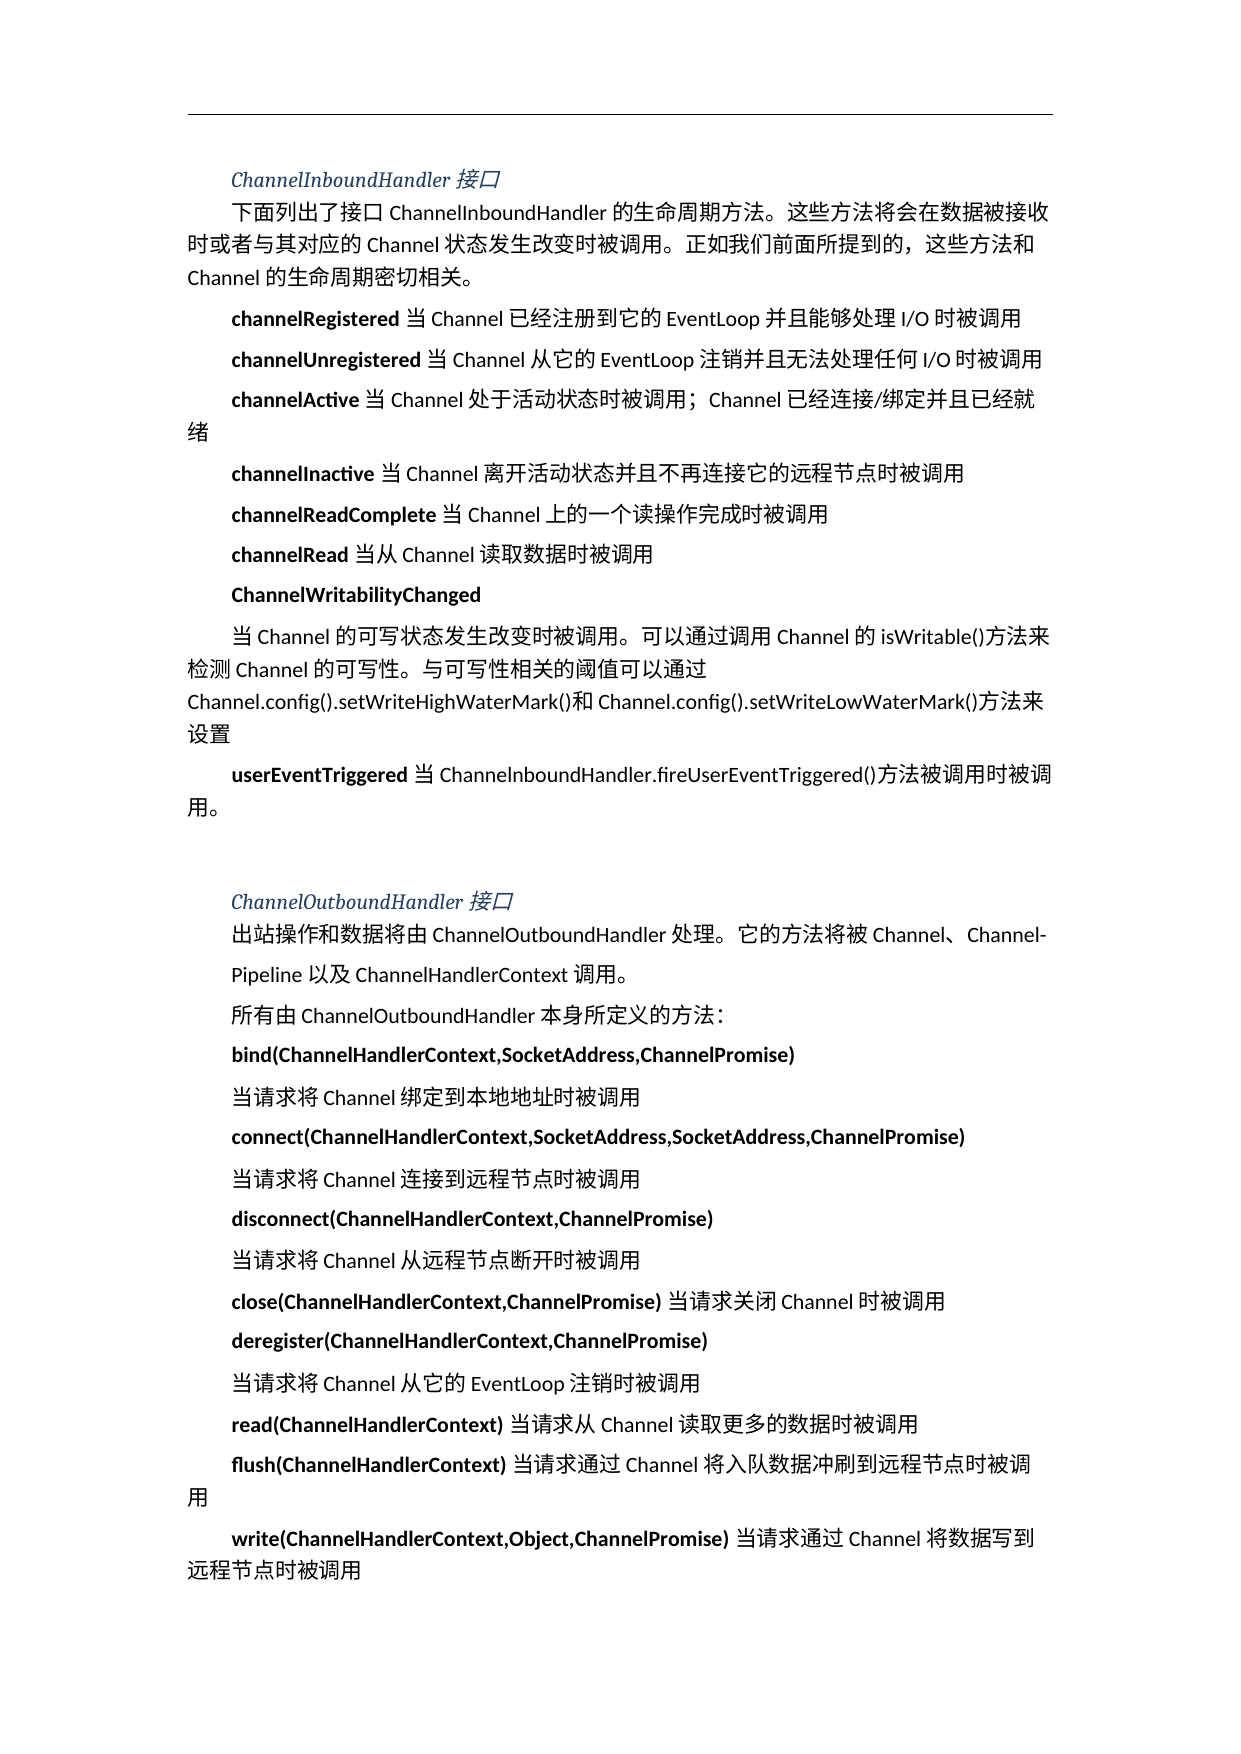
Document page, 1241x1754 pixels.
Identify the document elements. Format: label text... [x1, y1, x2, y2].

text 所有由ChannelOutboundHandler 本身所定义的方法： [187, 998, 1053, 1030]
text 当请求将Channel 连接到远程节点时被调用 [187, 1161, 1053, 1194]
text channelRead 当从Channel 读取数据时被调用 [187, 537, 1053, 569]
text bind(ChannelHandlerContext,SocketAddress,ChannelPromise) [187, 1039, 1053, 1071]
text flush(ChannelHandlerContext) 当请求通过Channel 将入队数据冲刷到远程节点时被调用 [187, 1447, 1053, 1512]
text ChannelWritabilityChanged [187, 578, 1053, 610]
text 当Channel 的可写状态发生改变时被调用。可以通过调用Channel 的isWritable()方法来检测Channel 的可写性。与可写性相关的阈值可以通过Channel.config().setWriteHighWaterMark()和Channel.config().setWriteLowWaterMark()方法来设置 [187, 619, 1053, 749]
subtitle ChannelOutboundHandler 接口 [187, 884, 1053, 916]
text 出站操作和数据将由ChannelOutboundHandler 处理。它的方法将被Channel、Channel- [187, 916, 1053, 949]
text disconnect(ChannelHandlerContext,ChannelPromise) [187, 1202, 1053, 1234]
text 当请求将Channel 绑定到本地地址时被调用 [187, 1079, 1053, 1112]
text read(ChannelHandlerContext) 当请求从Channel 读取更多的数据时被调用 [187, 1406, 1053, 1439]
text 当请求将Channel 从远程节点断开时被调用 [187, 1243, 1053, 1275]
text channelUnregistered 当Channel 从它的EventLoop 注销并且无法处理任何I/O 时被调用 [187, 341, 1053, 374]
text write(ChannelHandlerContext,Object,ChannelPromise) 当请求通过Channel 将数据写到远程节点时被调用 [187, 1520, 1053, 1585]
text connect(ChannelHandlerContext,SocketAddress,SocketAddress,ChannelPromise) [187, 1120, 1053, 1153]
text 当请求将Channel 从它的EventLoop 注销时被调用 [187, 1365, 1053, 1398]
text userEventTriggered 当ChannelnboundHandler.fireUserEventTriggered()方法被调用时被调用。 [187, 757, 1053, 822]
text channelInactive 当Channel 离开活动状态并且不再连接它的远程节点时被调用 [187, 455, 1053, 488]
text deregister(ChannelHandlerContext,ChannelPromise) [187, 1324, 1053, 1357]
text Pipeline 以及ChannelHandlerContext 调用。 [187, 957, 1053, 989]
text channelRegistered 当Channel 已经注册到它的EventLoop 并且能够处理I/O 时被调用 [187, 300, 1053, 333]
text close(ChannelHandlerContext,ChannelPromise) 当请求关闭Channel 时被调用 [187, 1284, 1053, 1316]
subtitle ChannelInboundHandler 接口 [187, 162, 1053, 194]
text channelActive 当Channel 处于活动状态时被调用；Channel 已经连接/绑定并且已经就绪 [187, 382, 1053, 447]
text channelReadComplete 当Channel上的一个读操作完成时被调用 [187, 496, 1053, 529]
text 下面列出了接口 ChannelInboundHandler 的生命周期方法。这些方法将会在数据被接收时或者与其对应的Channel 状态发生改变时被调用。正如我们前面所提到的，这些方法和Channel 的生命周期密切相关。 [187, 194, 1053, 292]
